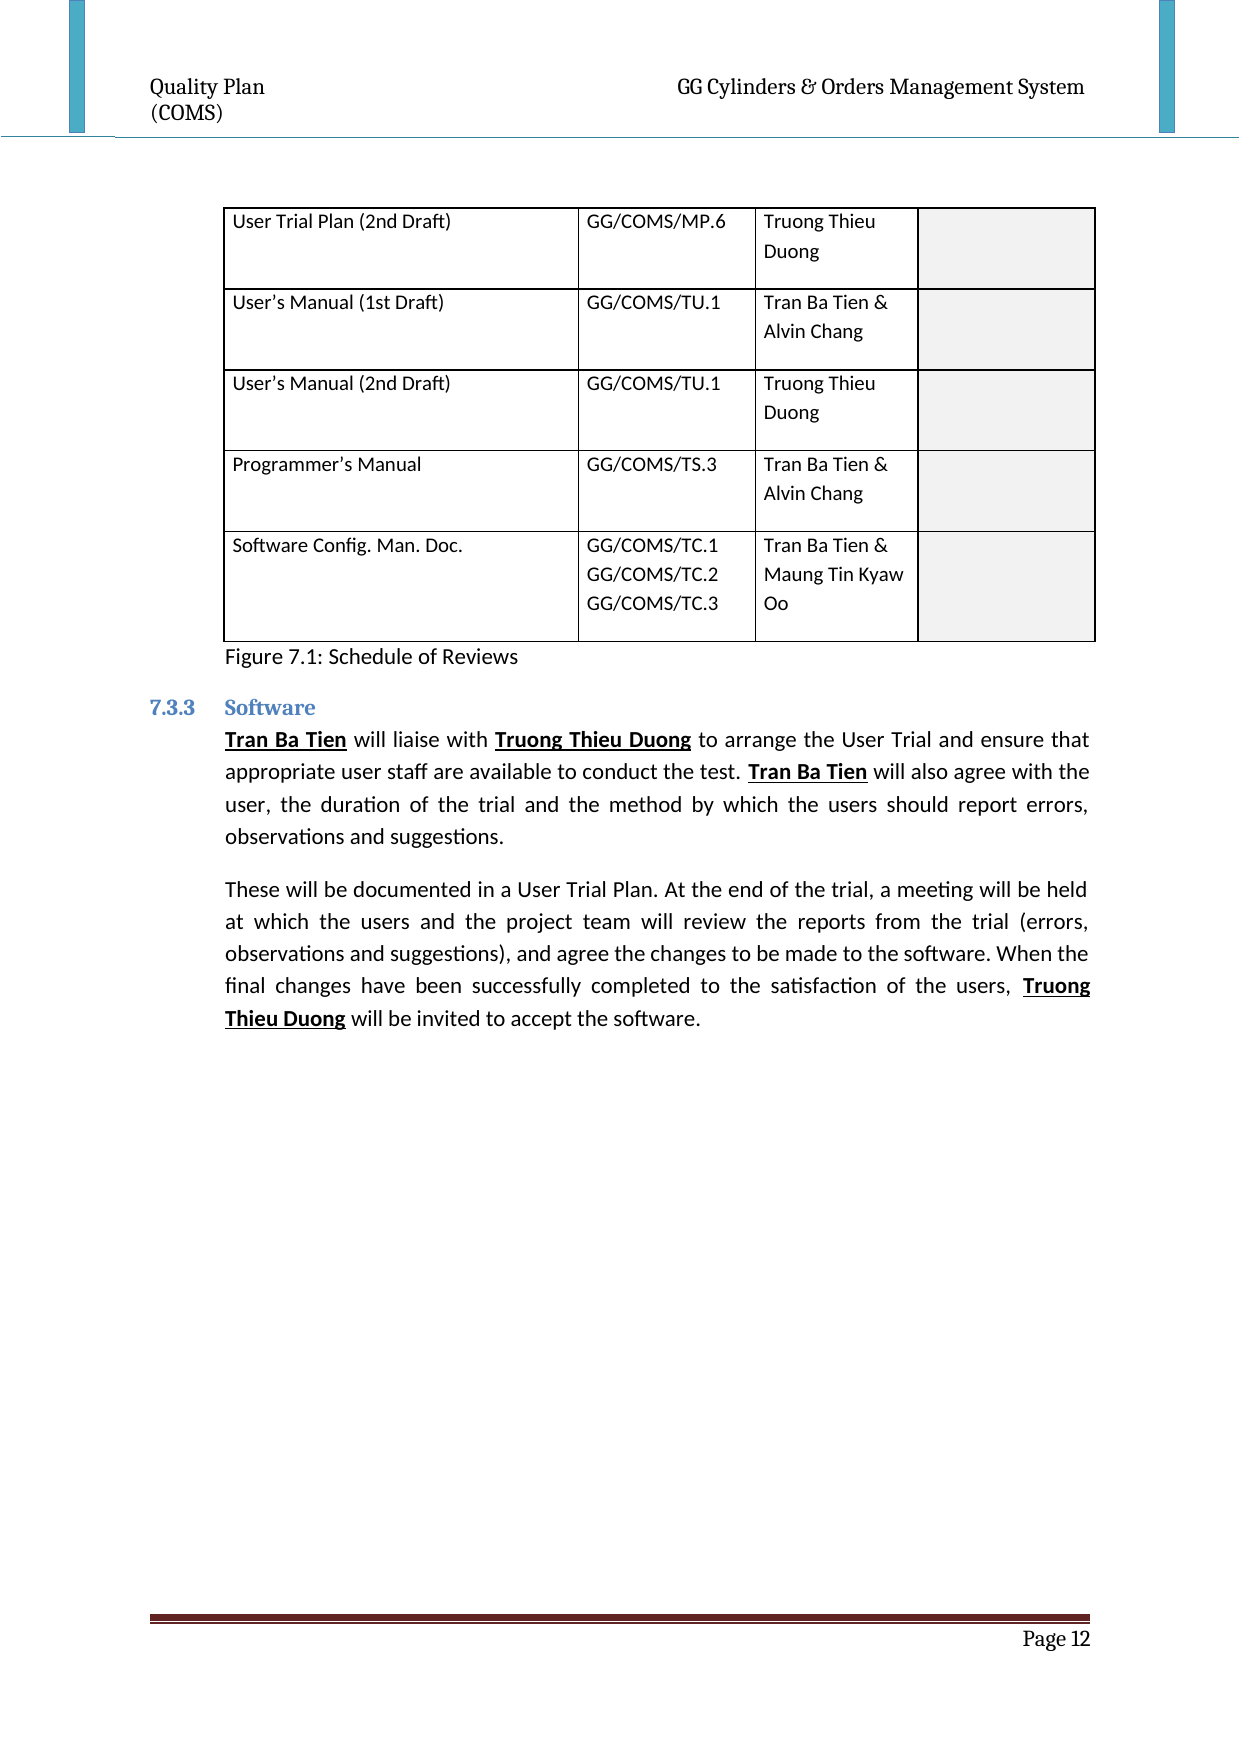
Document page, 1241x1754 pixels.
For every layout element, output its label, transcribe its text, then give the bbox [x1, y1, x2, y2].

table_cell [919, 371, 1094, 450]
table_cell Tran Ba Tien & Alvin Chang [756, 451, 917, 531]
table_cell User’s Manual (1st Draft) [225, 290, 578, 369]
table_cell Truong Thieu Duong [756, 209, 917, 288]
table_cell GG/COMS/MP.6 [579, 209, 755, 288]
table_cell Software Config. Man. Doc. [225, 532, 578, 641]
text Tran Ba Tien will liaise with Truong Thieu Duong to arrange the User Trial and ensure that appropriate user staff are available to conduct the test. Tran Ba Tien will also agree with the user, the duration of the trial and the method by which the users should report errors, observations and suggestions. [225, 725, 1090, 850]
table_cell Truong Thieu Duong [756, 371, 917, 450]
table_cell Programmer’s Manual [225, 451, 578, 531]
table_cell [919, 532, 1094, 641]
table_cell [919, 209, 1094, 288]
table_cell [919, 451, 1094, 531]
table_cell User Trial Plan (2nd Draft) [225, 209, 578, 288]
subtitle 7.3.3 Software [150, 695, 1090, 721]
table_cell GG/COMS/TS.3 [579, 451, 755, 531]
table_cell GG/COMS/TU.1 [579, 290, 755, 369]
table_cell [919, 290, 1094, 369]
table_cell GG/COMS/TC.1 GG/COMS/TC.2 GG/COMS/TC.3 [579, 532, 755, 641]
table_cell GG/COMS/TU.1 [579, 371, 755, 450]
table_cell Tran Ba Tien & Maung Tin Kyaw Oo [756, 532, 917, 641]
text Figure 7.1: Schedule of Reviews [150, 642, 1090, 670]
table_cell User’s Manual (2nd Draft) [225, 371, 578, 450]
table_cell Tran Ba Tien & Alvin Chang [756, 290, 917, 369]
text These will be documented in a User Trial Plan. At the end of the trial, a meeting will be held at which the users and the project team will review the reports from the trial (errors, observations and suggestions), and agree the changes to be made to the software. When the final changes have been successfully completed to the satisfaction of the users, Truong Thieu Duong will be invited to accept the software. [225, 875, 1090, 1032]
